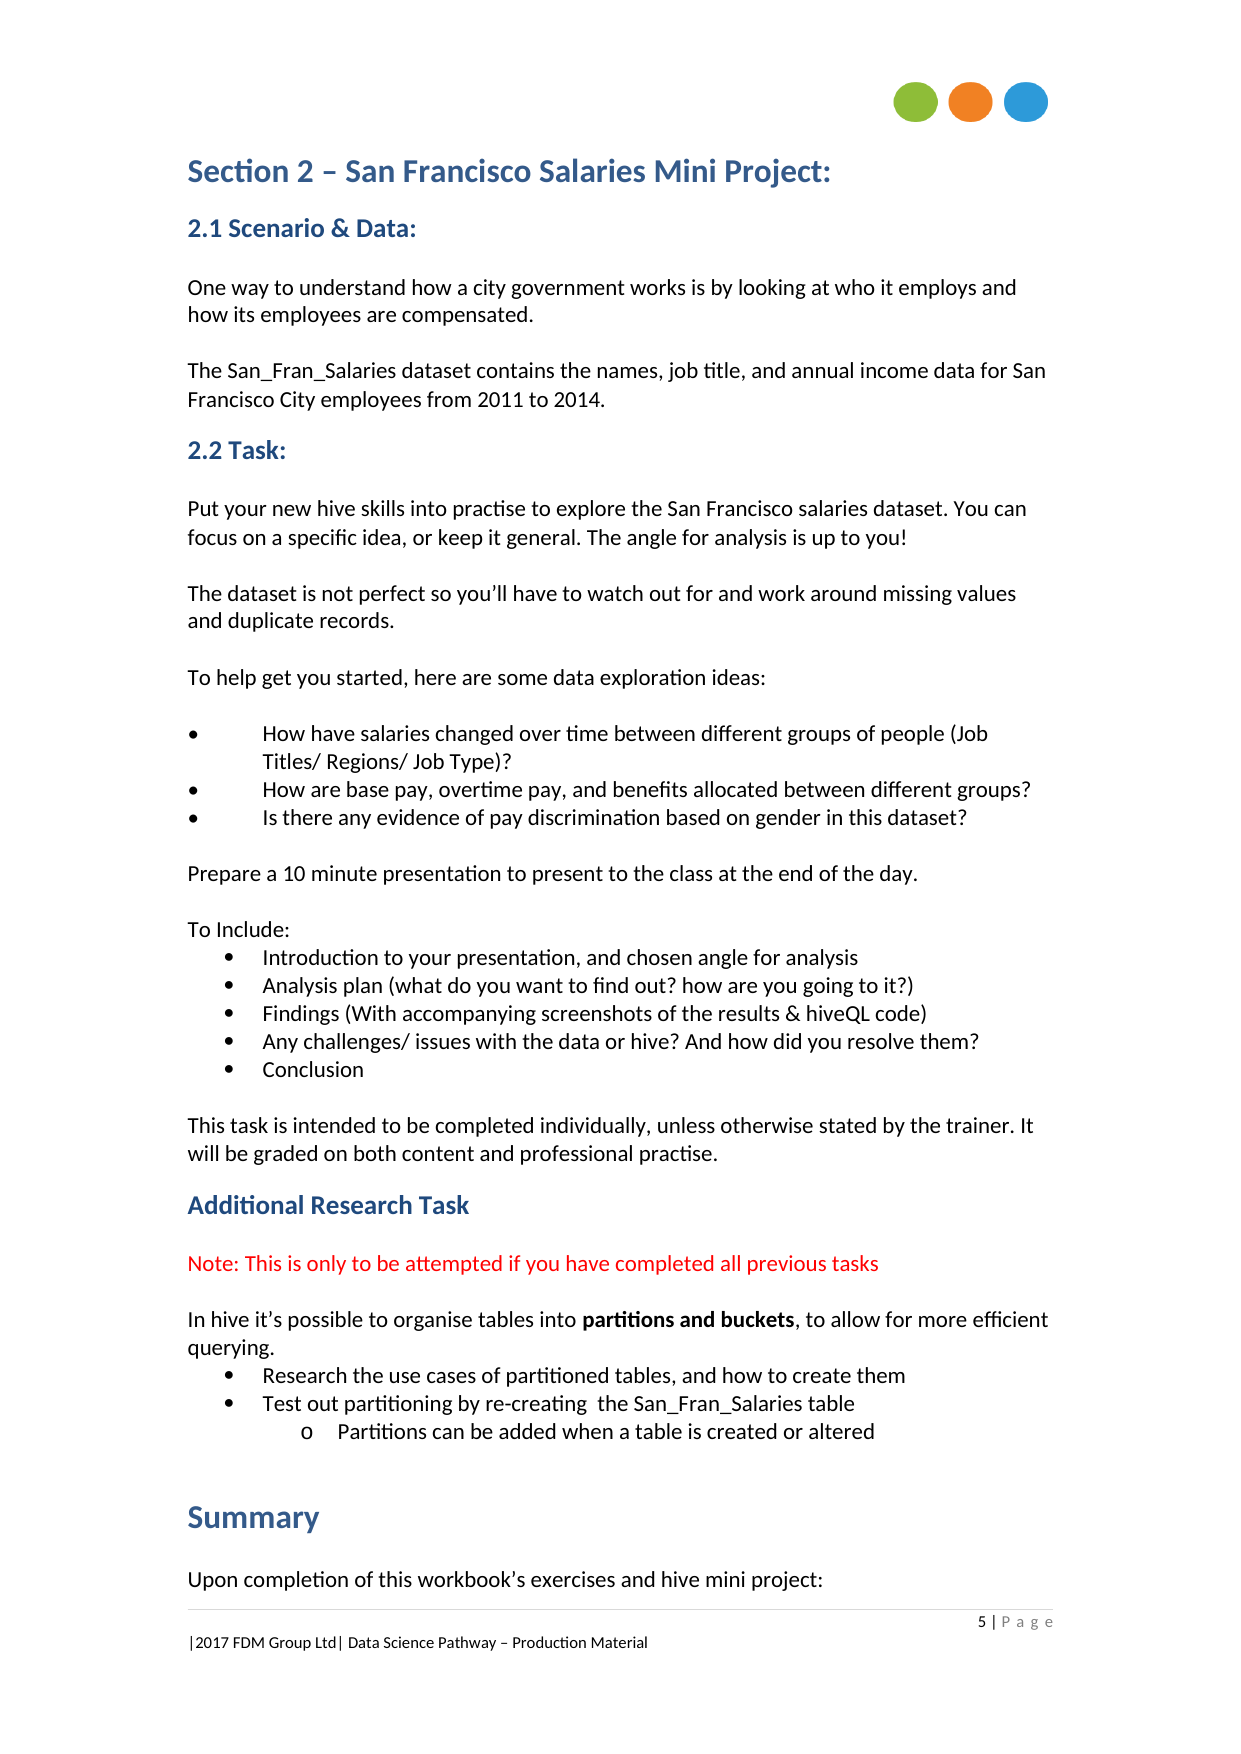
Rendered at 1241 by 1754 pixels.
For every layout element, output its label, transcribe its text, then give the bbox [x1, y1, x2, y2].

subtitle 2.2 Task: [187, 433, 1053, 467]
text The dataset is not perfect so you’ll have to watch out for and work around missing values and duplicate records. [187, 579, 1053, 635]
list Research the use cases of partitioned tables, and how to create them [225, 1361, 1053, 1389]
text One way to understand how a city government works is by looking at who it employs and how its employees are compensated. [187, 273, 1053, 329]
text This task is intended to be completed individually, unless otherwise stated by the trainer. It will be graded on both content and professional practise. [187, 1111, 1053, 1167]
text Prepare a 10 minute presentation to present to the class at the end of the day. [187, 859, 1053, 887]
text • How have salaries changed over time between different groups of people (Job Titles/ Regions/ Job Type)? [187, 719, 1053, 775]
text • Is there any evidence of pay discrimination based on gender in this dataset? [187, 803, 1053, 831]
list Partitions can be added when a table is created or altered [300, 1417, 1053, 1446]
text Put your new hive skills into practise to explore the San Francisco salaries dataset. You can focus on a specific idea, or keep it general. The angle for analysis is up to you! [187, 494, 1053, 551]
list Any challenges/ issues with the data or hive? And how did you resolve them? [225, 1027, 1053, 1055]
list Introduction to your presentation, and chosen angle for analysis [225, 943, 1053, 971]
list Analysis plan (what do you want to find out? how are you going to it?) [225, 971, 1053, 999]
text Note: This is only to be attempted if you have completed all previous tasks [187, 1249, 1053, 1277]
subtitle Summary [187, 1496, 1053, 1537]
subtitle 2.1 Scenario & Data: [187, 212, 1053, 244]
text Upon completion of this workbook’s exercises and hive mini project: [187, 1565, 1053, 1593]
text In hive it’s possible to organise tables into partitions and buckets, to allow for more efficient querying. [187, 1305, 1053, 1361]
list Findings (With accompanying screenshots of the results & hiveQL code) [225, 999, 1053, 1027]
text • How are base pay, overtime pay, and benefits allocated between different groups? [187, 775, 1053, 803]
list Conclusion [225, 1055, 1053, 1083]
text To Include: [187, 915, 1053, 943]
subtitle Section 2 – San Francisco Salaries Mini Project: [187, 150, 1053, 191]
text The San_Fran_Salaries dataset contains the names, job title, and annual income data for San Francisco City employees from 2011 to 2014. [187, 357, 1053, 413]
subtitle Additional Research Task [187, 1188, 1053, 1221]
picture [888, 73, 1053, 131]
list Test out partitioning by re-creating the San_Fran_Salaries table [225, 1389, 1053, 1417]
text To help get you started, here are some data exploration ideas: [187, 663, 1053, 691]
